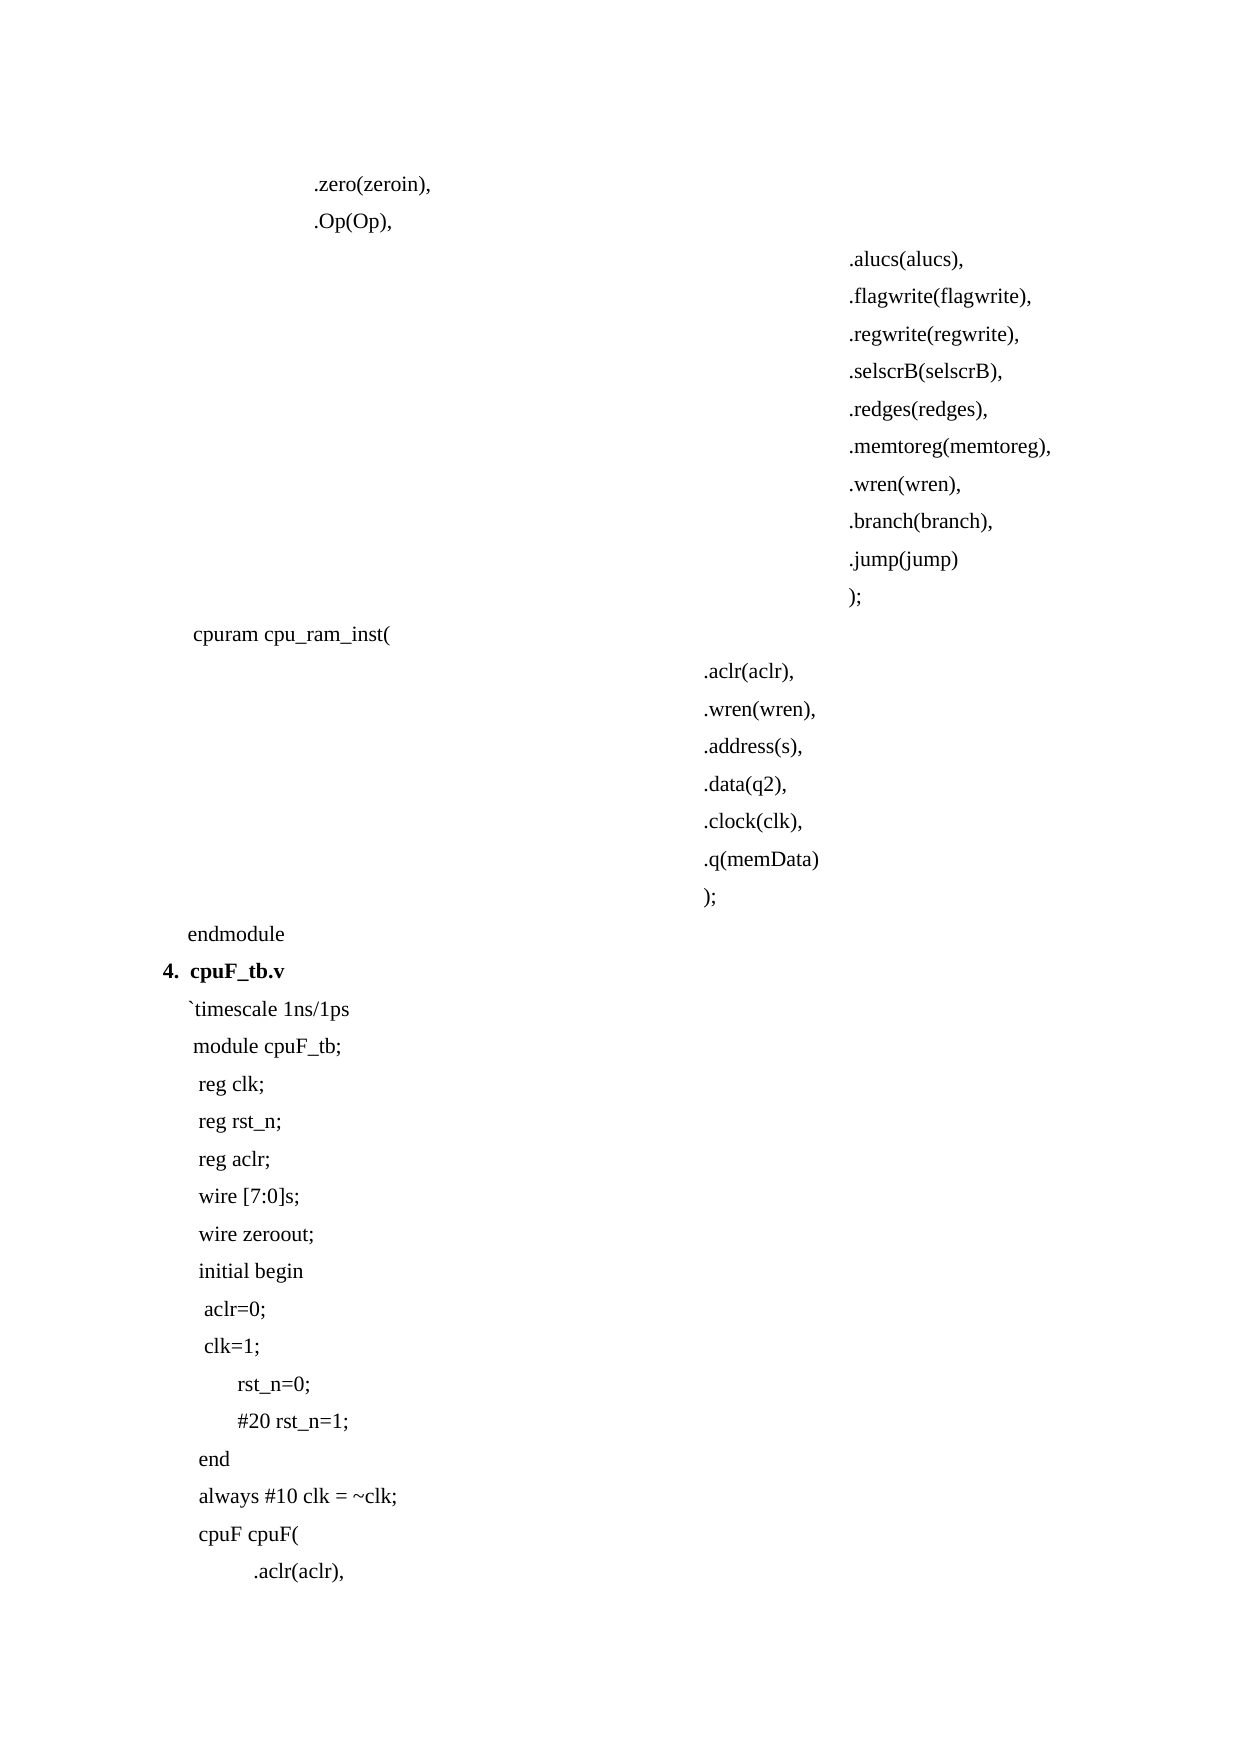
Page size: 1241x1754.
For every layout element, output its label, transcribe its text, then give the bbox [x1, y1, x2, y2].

text ); [187, 577, 1053, 614]
text ); [187, 877, 1053, 914]
text .selscrB(selscrB), [187, 352, 1053, 389]
text initial begin [187, 1252, 1053, 1289]
text .jump(jump) [187, 539, 1053, 577]
text .address(s), [187, 727, 1053, 764]
text .aclr(aclr), [187, 1552, 1053, 1589]
text .redges(redges), [187, 389, 1053, 427]
text .q(memData) [187, 839, 1053, 877]
text cpuF cpuF( [187, 1514, 1053, 1552]
text .aclr(aclr), [187, 652, 1053, 689]
text clk=1; [187, 1327, 1053, 1364]
text .branch(branch), [187, 502, 1053, 539]
text #20 rst_n=1; [187, 1402, 1053, 1439]
text .wren(wren), [187, 689, 1053, 727]
text cpuram cpu_ram_inst( [187, 614, 1053, 652]
text reg clk; [187, 1064, 1053, 1102]
text .clock(clk), [187, 802, 1053, 839]
text .alucs(alucs), [187, 239, 1053, 277]
text .data(q2), [187, 764, 1053, 802]
text module cpuF_tb; [187, 1027, 1053, 1064]
text aclr=0; [187, 1289, 1053, 1327]
text always #10 clk = ~clk; [187, 1477, 1053, 1514]
text end [187, 1439, 1053, 1477]
text `timescale 1ns/1ps [187, 989, 1053, 1027]
text reg rst_n; [187, 1102, 1053, 1139]
text wire [7:0]s; [187, 1177, 1053, 1214]
text rst_n=0; [187, 1364, 1053, 1402]
text .Op(Op), [187, 202, 1053, 239]
subtitle 4. cpuF_tb.v [163, 952, 1053, 989]
text .flagwrite(flagwrite), [187, 277, 1053, 314]
text .regwrite(regwrite), [187, 314, 1053, 352]
text reg aclr; [187, 1139, 1053, 1177]
text endmodule [187, 914, 1053, 952]
text .memtoreg(memtoreg), [187, 427, 1053, 464]
text .wren(wren), [187, 464, 1053, 502]
text .zero(zeroin), [187, 164, 1053, 202]
text wire zeroout; [187, 1214, 1053, 1252]
